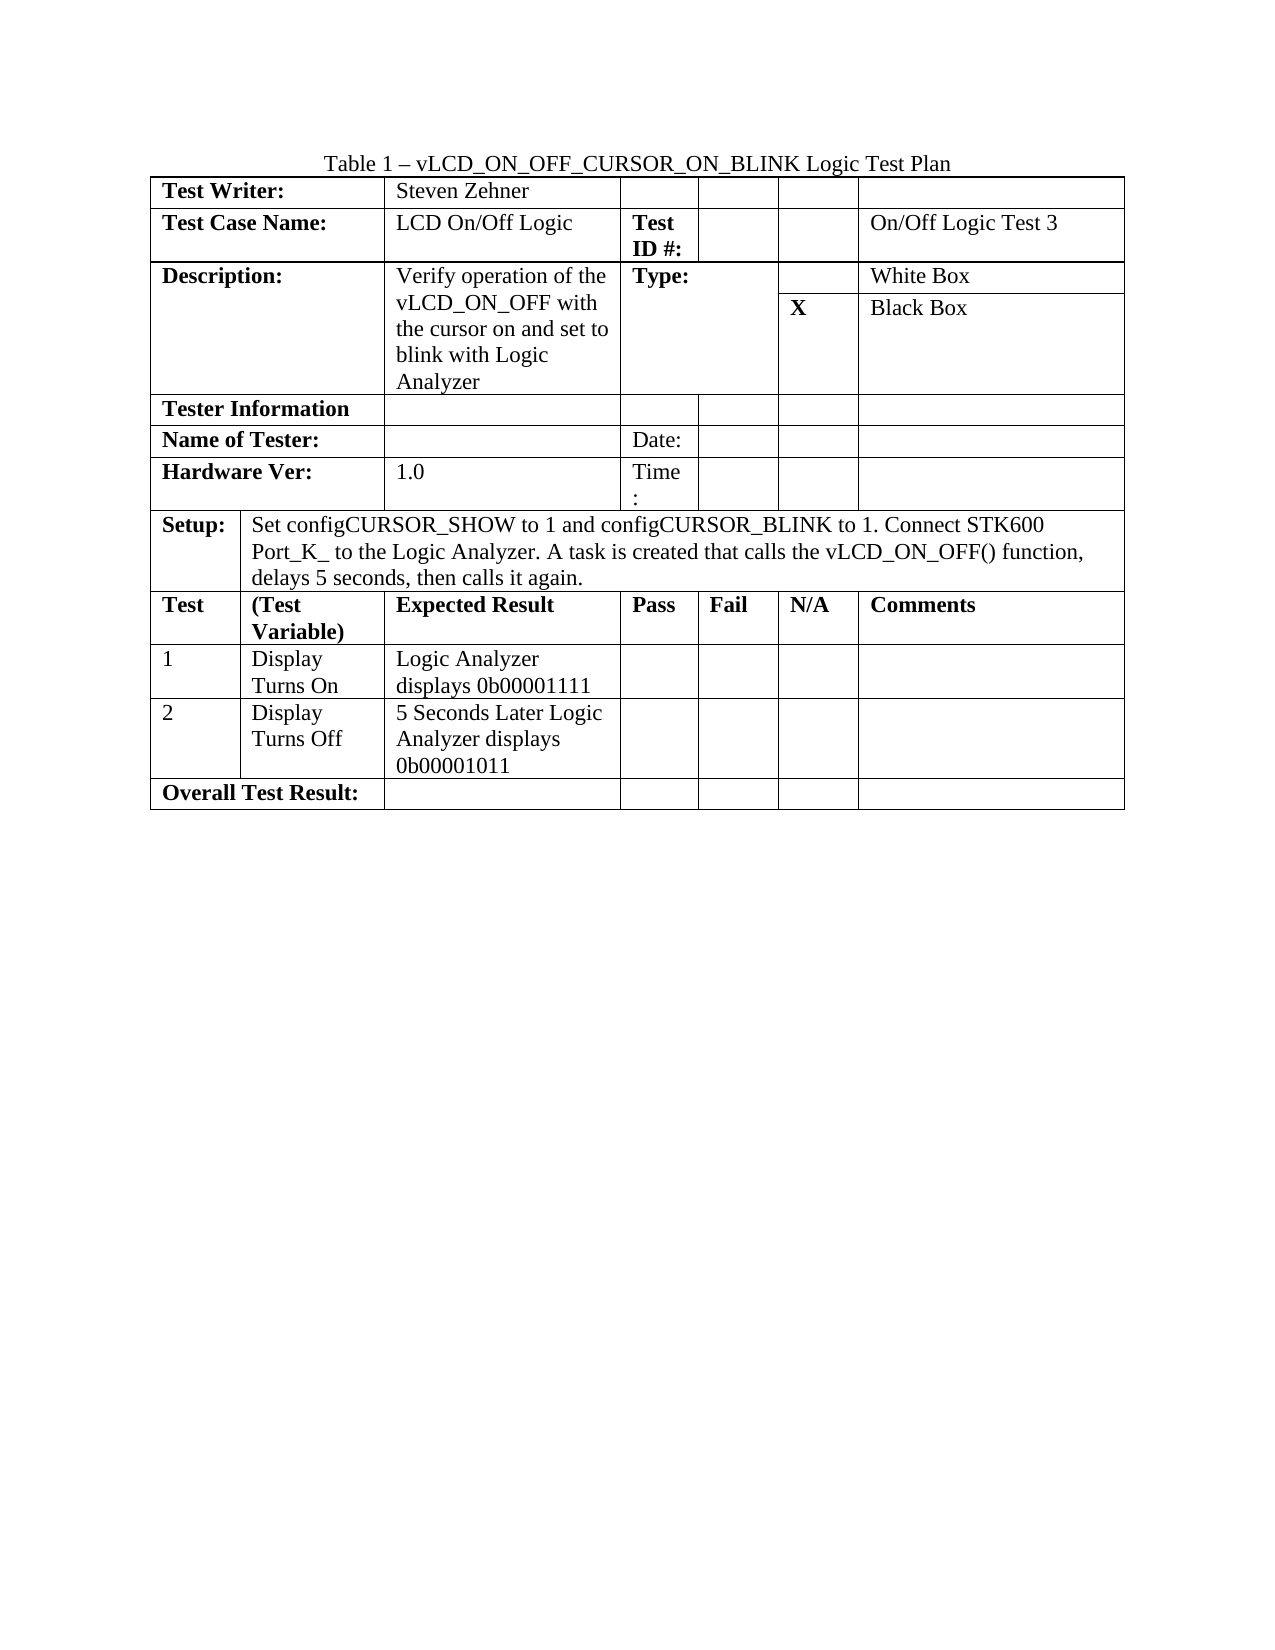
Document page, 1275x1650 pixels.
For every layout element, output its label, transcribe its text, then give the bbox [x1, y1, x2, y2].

table_cell Fail [699, 592, 778, 644]
table_cell On/Off Logic Test 3 [859, 209, 1124, 261]
table_cell Overall Test Result: [151, 779, 384, 809]
table_header [859, 178, 1124, 208]
table_cell N/A [779, 592, 858, 644]
table_cell Hardware Ver: [151, 458, 384, 510]
table_cell [779, 395, 858, 425]
table_cell [779, 209, 858, 261]
table_cell Type: [621, 263, 778, 394]
table_cell [779, 699, 858, 778]
table_cell [779, 779, 858, 809]
table_cell Test [151, 592, 240, 644]
table_cell [621, 395, 698, 425]
table_cell Description: [151, 263, 384, 394]
table_cell [699, 209, 778, 261]
table_cell [385, 395, 620, 425]
table_cell Tester Information [151, 395, 384, 425]
table_cell Comments [859, 592, 1124, 644]
table_cell Name of Tester: [151, 426, 384, 457]
table_cell [779, 645, 858, 698]
table_cell Pass [621, 592, 698, 644]
table_cell [699, 699, 778, 778]
table_cell [699, 779, 778, 809]
table_cell 1 [151, 645, 240, 698]
table_cell [779, 458, 858, 510]
table_cell [385, 779, 620, 809]
table_header Steven Zehner [385, 178, 620, 208]
table_cell Test Case Name: [151, 209, 384, 261]
table_cell (Test Variable) [241, 592, 384, 644]
table_cell [779, 263, 858, 293]
table_cell [859, 395, 1124, 425]
table_cell [621, 645, 698, 698]
table_cell [699, 426, 778, 457]
table_cell [699, 645, 778, 698]
table_cell Expected Result [385, 592, 620, 644]
text Table 1 – vLCD_ON_OFF_CURSOR_ON_BLINK Logic Test Plan [150, 150, 1125, 176]
table_cell Display Turns Off [241, 699, 384, 778]
table_cell [699, 458, 778, 510]
table_cell [859, 699, 1124, 778]
table_cell Logic Analyzer displays 0b00001111 [385, 645, 620, 698]
table_cell 1.0 [385, 458, 620, 510]
table_cell Set configCURSOR_SHOW to 1 and configCURSOR_BLINK to 1. Connect STK600 Port_K_ to the Logic Analyzer. A task is created that calls the vLCD_ON_OFF() function, delays 5 seconds, then calls it again. [241, 511, 1124, 591]
table_cell Time: [621, 458, 698, 510]
table_cell White Box [859, 263, 1124, 293]
table_cell 2 [151, 699, 240, 778]
table_cell Setup: [151, 511, 240, 591]
table_cell Verify operation of the vLCD_ON_OFF with the cursor on and set to blink with Logic Analyzer [385, 263, 620, 394]
table_header [699, 178, 778, 208]
table_cell Display Turns On [241, 645, 384, 698]
table_cell [699, 395, 778, 425]
table_cell [859, 458, 1124, 510]
table_cell [859, 426, 1124, 457]
table_header [779, 178, 858, 208]
table_cell 5 Seconds Later Logic Analyzer displays 0b00001011 [385, 699, 620, 778]
table_cell [859, 779, 1124, 809]
table_cell LCD On/Off Logic [385, 209, 620, 261]
table_cell Date: [621, 426, 698, 457]
table_cell [621, 699, 698, 778]
table_cell Test ID #: [621, 209, 698, 261]
table_cell Black Box [859, 294, 1124, 394]
table_cell [621, 779, 698, 809]
table_header [621, 178, 698, 208]
table_cell [779, 426, 858, 457]
table_cell [859, 645, 1124, 698]
table_header Test Writer: [151, 178, 384, 208]
table_cell X [779, 294, 858, 394]
table_cell [385, 426, 620, 457]
